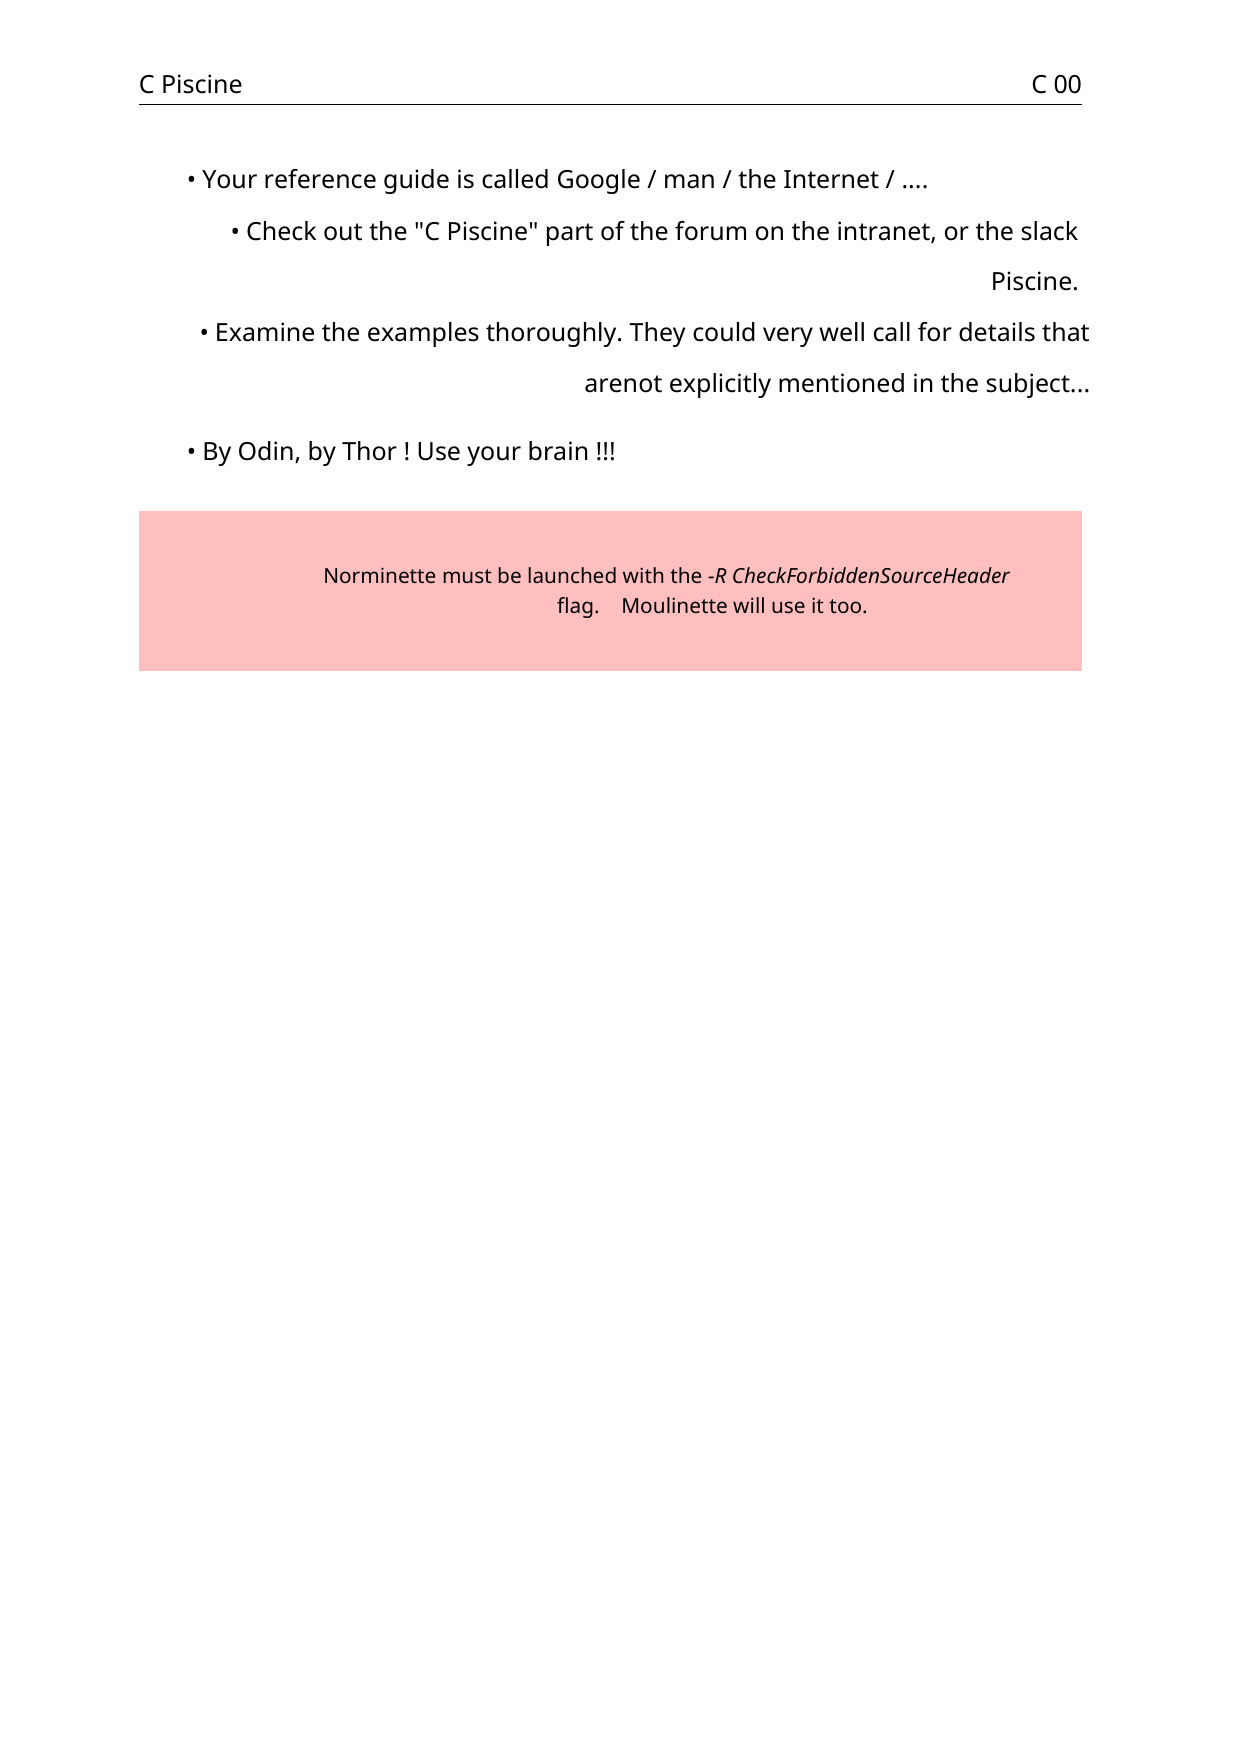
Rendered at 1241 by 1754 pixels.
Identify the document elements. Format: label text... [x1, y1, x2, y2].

text • Check out the "C Piscine" part of the forum on the intranet, or the slack Piscine. [163, 199, 1079, 301]
text • By Odin, by Thor ! Use your brain !!! [186, 418, 1056, 470]
table_header C Piscine [139, 50, 610, 103]
text • Examine the examples thoroughly. They could very well call for details that arenot explicitly mentioned in the subject... [152, 301, 1090, 403]
text • Your reference guide is called Google / man / the Internet / .... [186, 147, 1056, 199]
table_header C 00 [610, 50, 1082, 103]
table_cell flag. [139, 590, 610, 671]
table_cell Moulinette will use it too. [610, 590, 1082, 671]
table_header Norminette must be launched with the -R CheckForbiddenSourceHeader [139, 511, 1082, 590]
